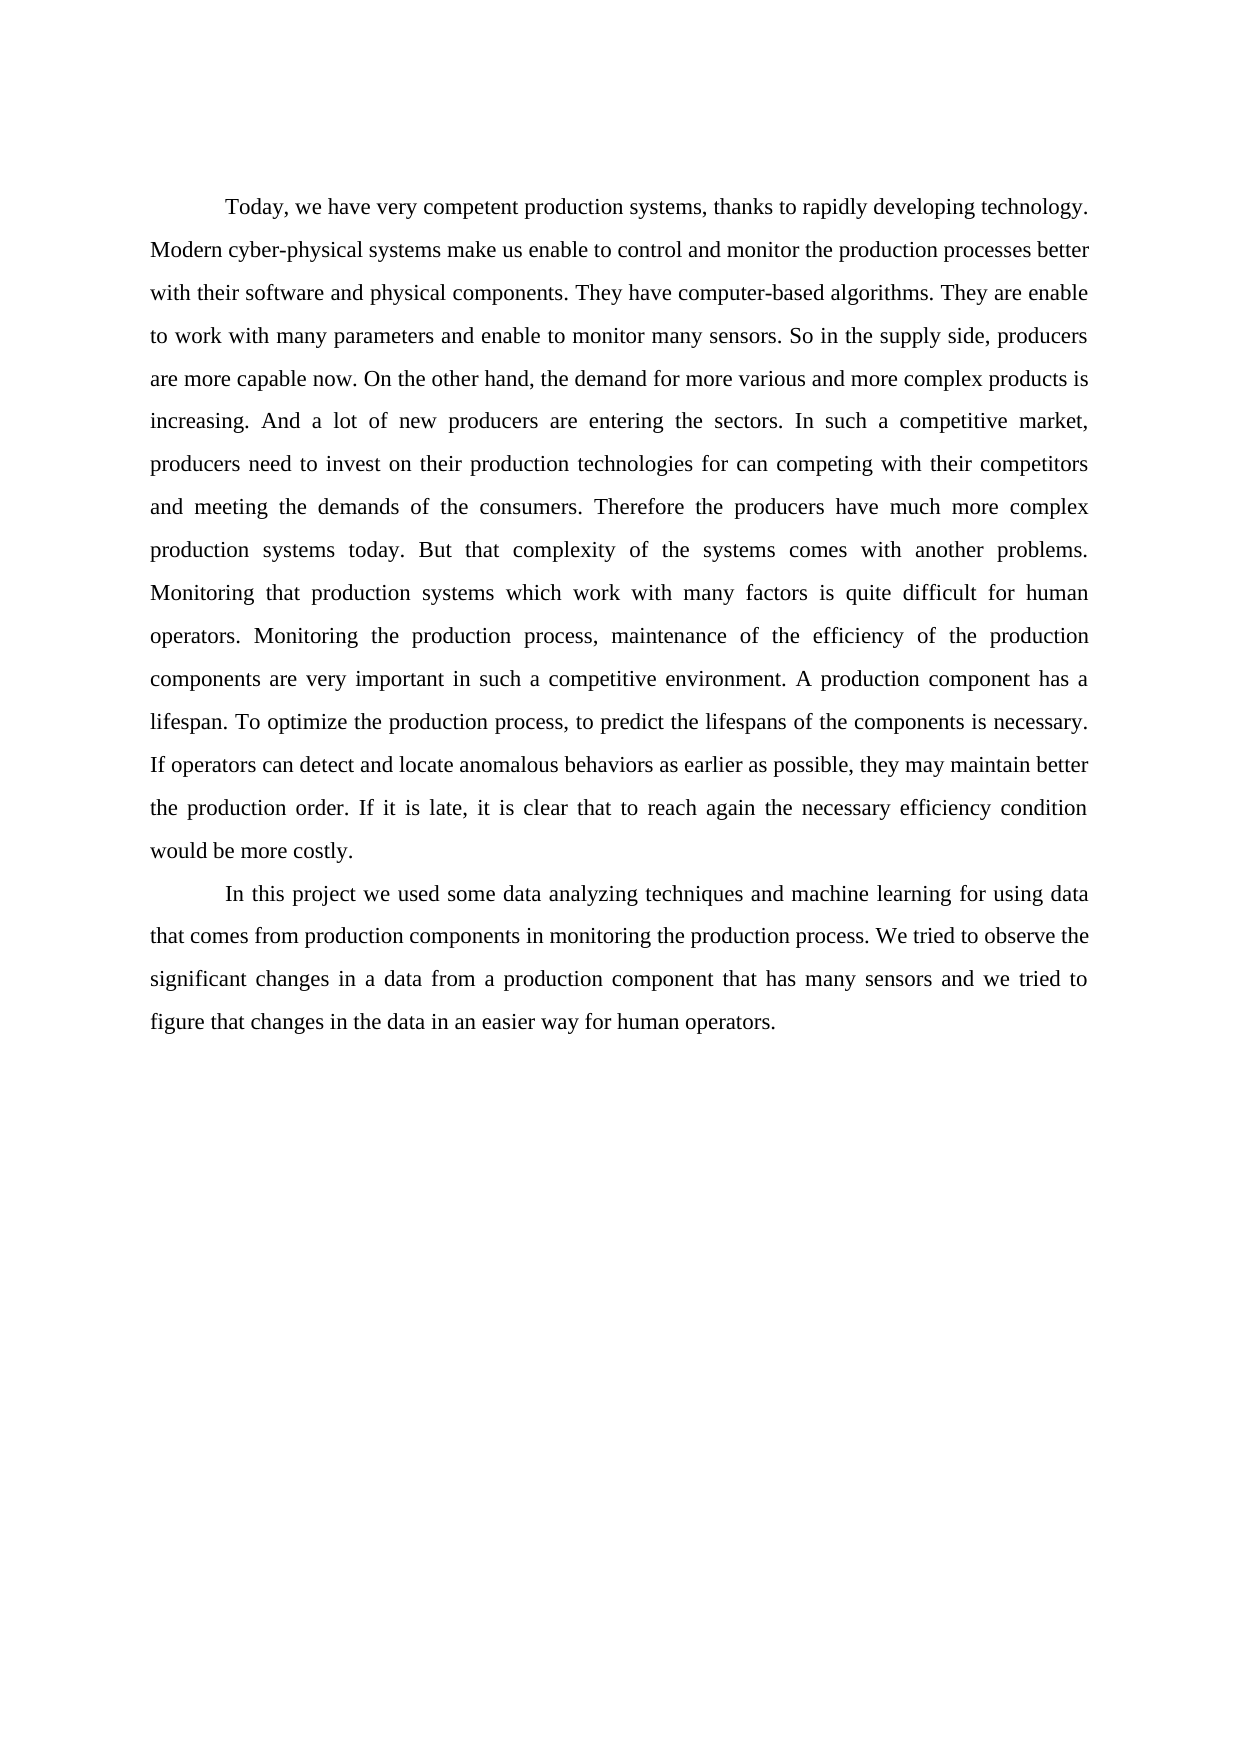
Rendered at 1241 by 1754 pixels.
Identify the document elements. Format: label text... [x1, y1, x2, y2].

text Today, we have very competent production systems, thanks to rapidly developing technology. Modern cyber-physical systems make us enable to control and monitor the production processes better with their software and physical components. They have computer-based algorithms. They are enable to work with many parameters and enable to monitor many sensors. So in the supply side, producers are more capable now. On the other hand, the demand for more various and more complex products is increasing. And a lot of new producers are entering the sectors. In such a competitive market, producers need to invest on their production technologies for can competing with their competitors and meeting the demands of the consumers. Therefore the producers have much more complex production systems today. But that complexity of the systems comes with another problems. Monitoring that production systems which work with many factors is quite difficult for human operators. Monitoring the production process, maintenance of the efficiency of the production components are very important in such a competitive environment. A production component has a lifespan. To optimize the production process, to predict the lifespans of the components is necessary. If operators can detect and locate anomalous behaviors as earlier as possible, they may maintain better the production order. If it is late, it is clear that to reach again the necessary efficiency condition would be more costly. [150, 193, 1090, 863]
text In this project we used some data analyzing techniques and machine learning for using data that comes from production components in monitoring the production process. We tried to observe the significant changes in a data from a production component that has many sensors and we tried to figure that changes in the data in an easier way for human operators. [150, 879, 1090, 1035]
